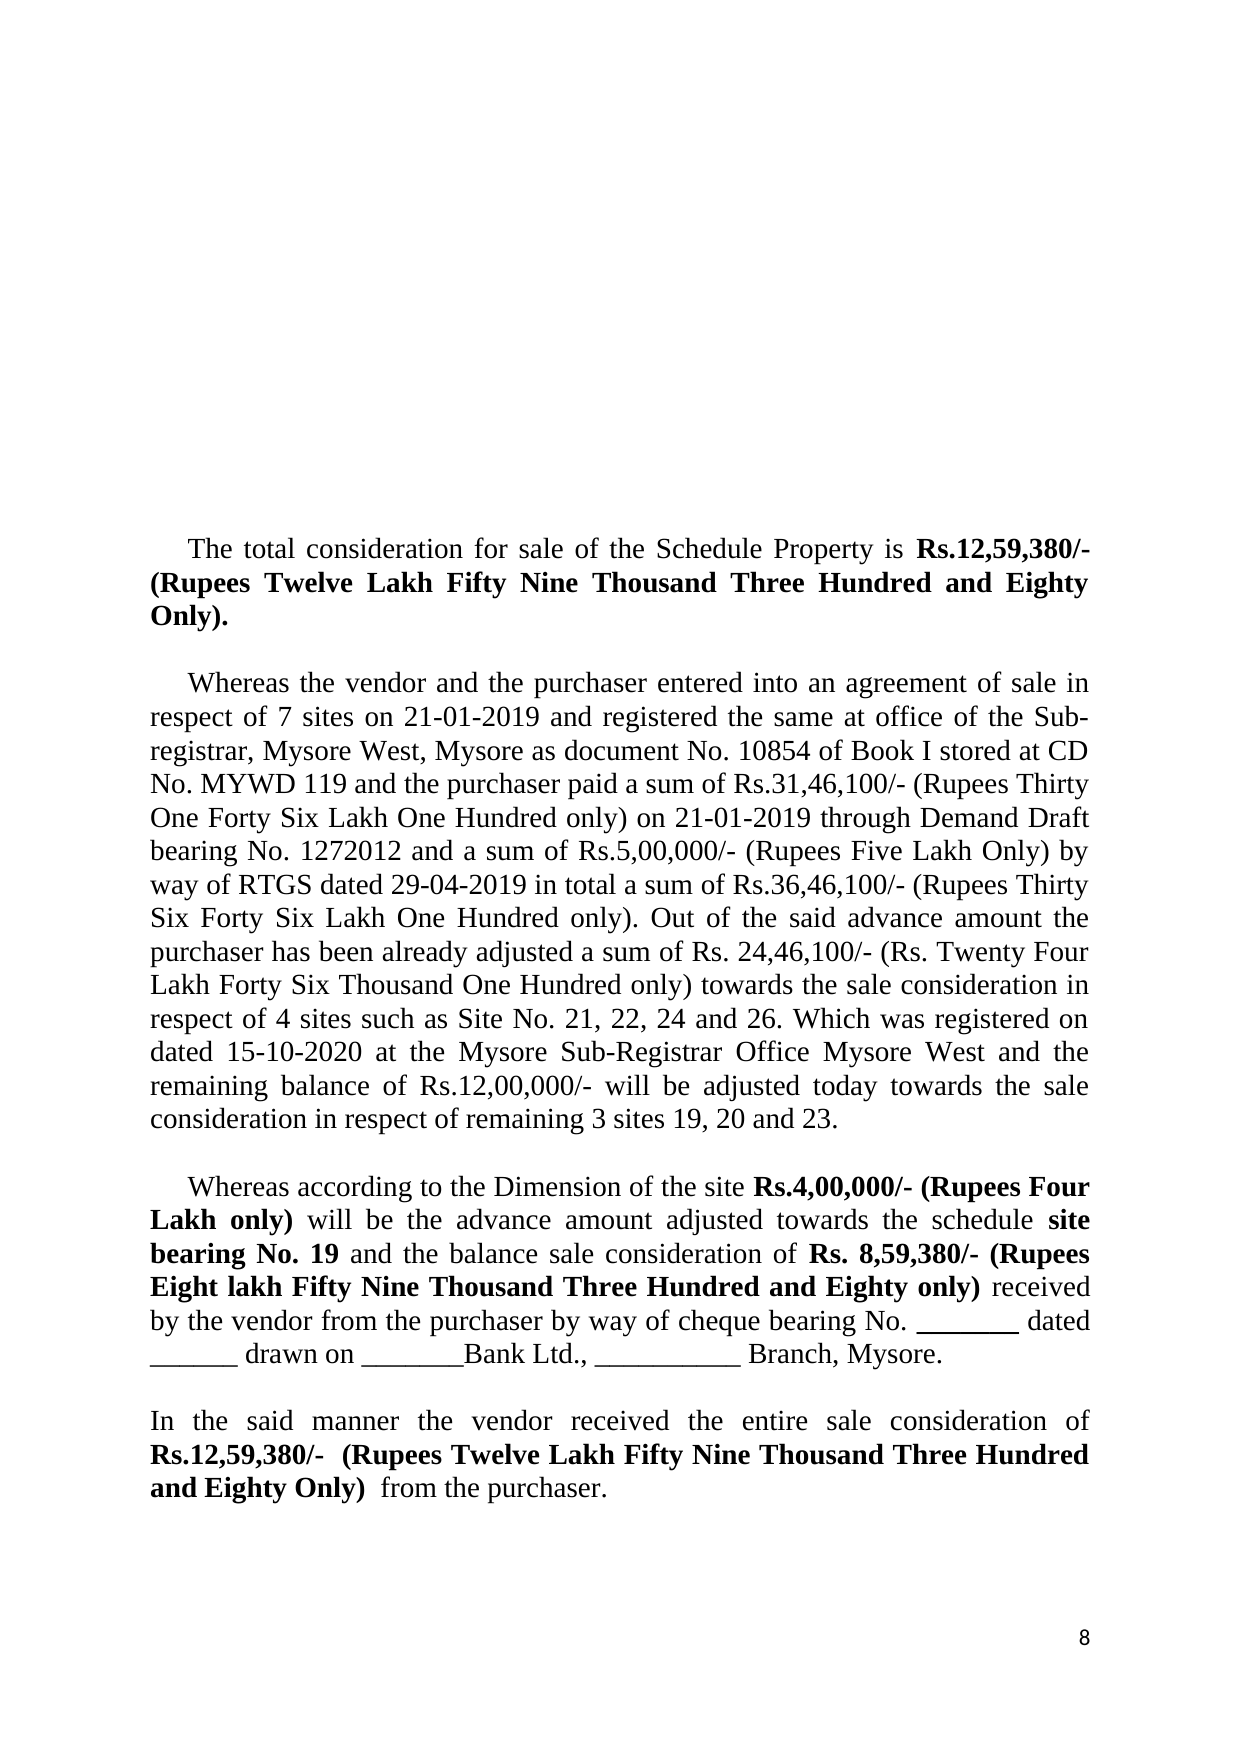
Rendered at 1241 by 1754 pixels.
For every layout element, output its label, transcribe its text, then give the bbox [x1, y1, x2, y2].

text Whereas the vendor and the purchaser entered into an agreement of sale in respect of 7 sites on 21-01-2019 and registered the same at office of the Sub-registrar, Mysore West, Mysore as document No. 10854 of Book I stored at CD No. MYWD 119 and the purchaser paid a sum of Rs.31,46,100/- (Rupees Thirty One Forty Six Lakh One Hundred only) on 21-01-2019 through Demand Draft bearing No. 1272012 and a sum of Rs.5,00,000/- (Rupees Five Lakh Only) by way of RTGS dated 29-04-2019 in total a sum of Rs.36,46,100/- (Rupees Thirty Six Forty Six Lakh One Hundred only). Out of the said advance amount the purchaser has been already adjusted a sum of Rs. 24,46,100/- (Rs. Twenty Four Lakh Forty Six Thousand One Hundred only) towards the sale consideration in respect of 4 sites such as Site No. 21, 22, 24 and 26. Which was registered on dated 15-10-2020 at the Mysore Sub-Registrar Office Mysore West and the remaining balance of Rs.12,00,000/- will be adjusted today towards the sale consideration in respect of remaining 3 sites 19, 20 and 23. [150, 666, 1090, 1135]
text The total consideration for sale of the Schedule Property is Rs.12,59,380/- (Rupees Twelve Lakh Fifty Nine Thousand Three Hundred and Eighty Only). [150, 531, 1090, 632]
text Whereas according to the Dimension of the site Rs.4,00,000/- (Rupees Four Lakh only) will be the advance amount adjusted towards the schedule site bearing No. 19 and the balance sale consideration of Rs. 8,59,380/- (Rupees Eight lakh Fifty Nine Thousand Three Hundred and Eighty only) received by the vendor from the purchaser by way of cheque bearing No. _______ dated ______ drawn on _______Bank Ltd., __________ Branch, Mysore. [150, 1169, 1090, 1370]
text In the said manner the vendor received the entire sale consideration of Rs.12,59,380/- (Rupees Twelve Lakh Fifty Nine Thousand Three Hundred and Eighty Only) from the purchaser. [150, 1403, 1090, 1504]
